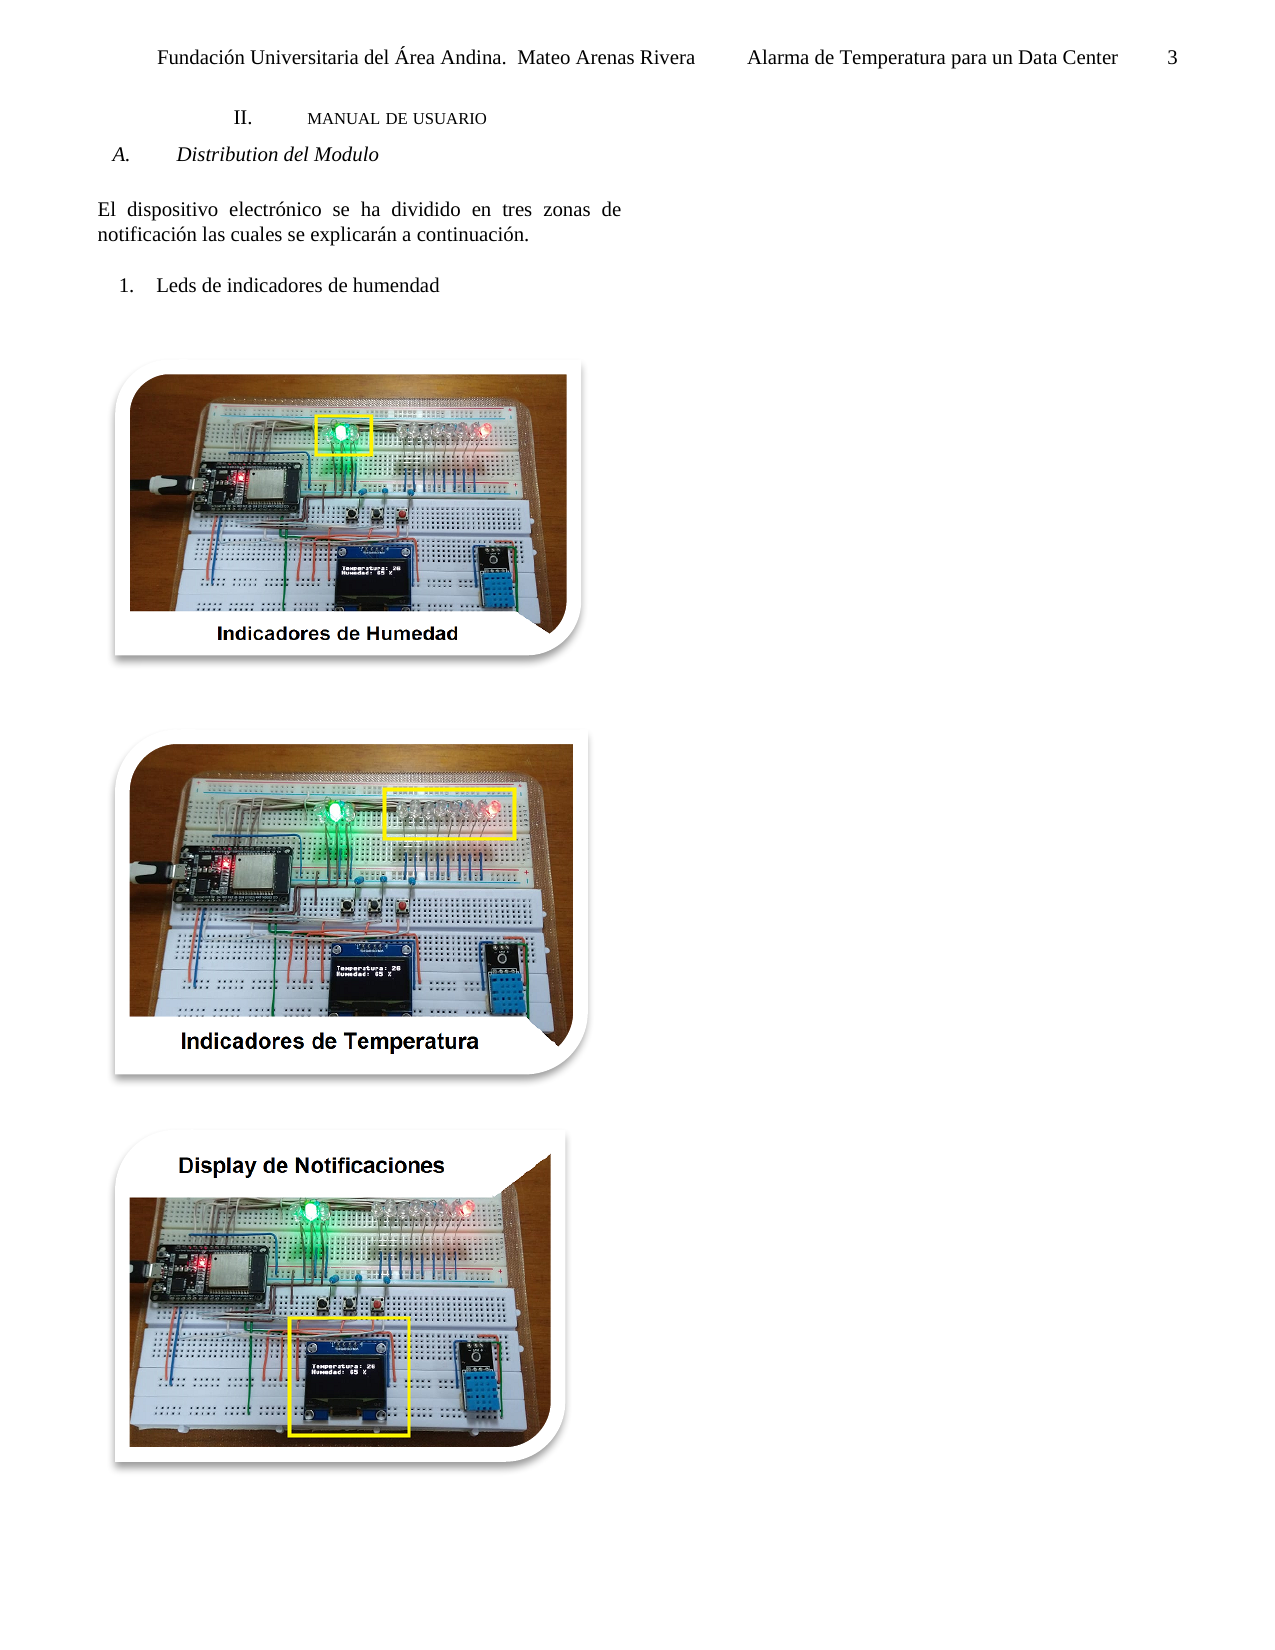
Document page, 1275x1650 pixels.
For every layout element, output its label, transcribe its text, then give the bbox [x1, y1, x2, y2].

subtitle manual de usuario [97, 105, 622, 129]
text El dispositivo electrónico se ha dividido en tres zonas de notificación las cuales se explicarán a continuación. [97, 172, 622, 246]
subtitle Distribution del Modulo [112, 142, 622, 166]
list Leds de indicadores de humendad [118, 273, 622, 297]
